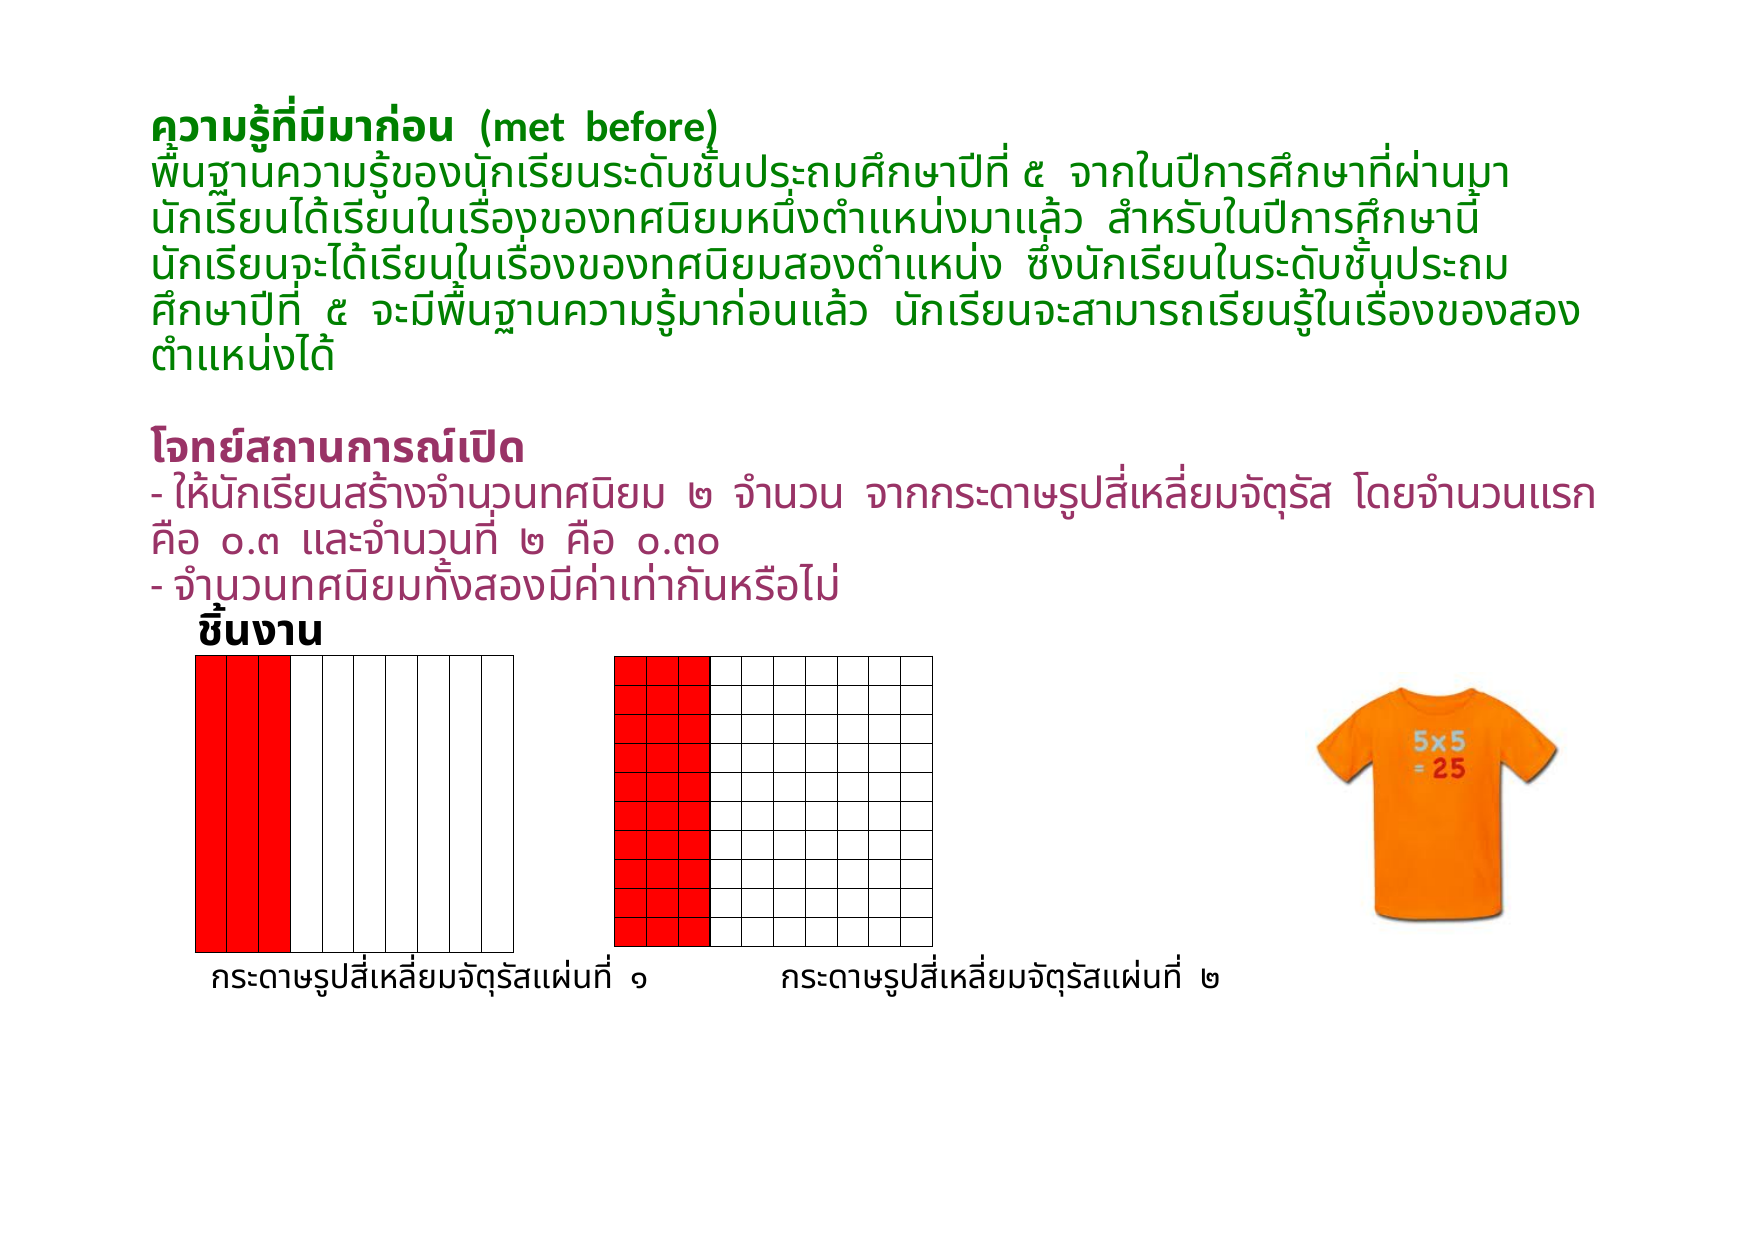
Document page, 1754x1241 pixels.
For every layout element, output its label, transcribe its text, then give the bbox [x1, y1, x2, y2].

table_cell [806, 831, 837, 859]
table_header [386, 656, 417, 952]
table_cell [711, 860, 741, 888]
table_header [450, 656, 481, 952]
table_cell [711, 918, 741, 946]
table_cell [806, 860, 837, 888]
table_cell [647, 802, 678, 830]
table_cell [647, 918, 678, 946]
table_cell [711, 889, 741, 917]
table_header [323, 656, 353, 952]
table_cell [774, 831, 805, 859]
table_cell [742, 686, 773, 714]
table_cell [615, 744, 646, 772]
table_cell [774, 715, 805, 743]
table_cell [679, 744, 709, 772]
table_cell [774, 802, 805, 830]
table_header [901, 657, 932, 685]
table_cell [806, 715, 837, 743]
table_cell [742, 889, 773, 917]
table_header [196, 656, 226, 952]
table_cell [869, 918, 900, 946]
text กระดาษรูปสี่เหลี่ยมจัตุรัสแผ่นที่ ๑ กระดาษรูปสี่เหลี่ยมจัตุรัสแผ่นที่ ๒ [150, 953, 1604, 1003]
table_cell [774, 686, 805, 714]
table_cell [742, 744, 773, 772]
table_cell [901, 744, 932, 772]
table_header [482, 656, 513, 952]
table_cell [869, 831, 900, 859]
table_header [615, 657, 646, 685]
list ความรู้ที่มีมาก่อน (met before) [150, 105, 1604, 151]
table_cell [679, 773, 709, 801]
table_cell [615, 831, 646, 859]
table_cell [647, 686, 678, 714]
table_cell [742, 802, 773, 830]
table_cell [901, 831, 932, 859]
table_cell [615, 860, 646, 888]
table_cell [679, 715, 709, 743]
table_cell [774, 744, 805, 772]
table_cell [901, 889, 932, 917]
table_cell [615, 715, 646, 743]
table_cell [615, 918, 646, 946]
table_header [711, 657, 741, 685]
table_cell [711, 773, 741, 801]
list ชิ้นงาน [187, 609, 1604, 655]
table_cell [838, 715, 868, 743]
table_cell [647, 773, 678, 801]
table_header [774, 657, 805, 685]
table_cell [647, 860, 678, 888]
table_cell [869, 802, 900, 830]
table_cell [869, 744, 900, 772]
table_cell [679, 889, 709, 917]
table_cell [806, 802, 837, 830]
table_cell [679, 918, 709, 946]
table_cell [806, 744, 837, 772]
table_header [291, 656, 322, 952]
table_cell [615, 889, 646, 917]
table_cell [679, 831, 709, 859]
table_cell [806, 889, 837, 917]
table_cell [869, 686, 900, 714]
table_cell [742, 773, 773, 801]
table_cell [901, 715, 932, 743]
table_cell [838, 860, 868, 888]
table_cell [838, 744, 868, 772]
table_cell [806, 773, 837, 801]
list โจทย์สถานการณ์เปิด [150, 426, 1604, 472]
table_cell [901, 918, 932, 946]
table_cell [711, 686, 741, 714]
text พื้นฐานความรู้ของนักเรียนระดับชั้นประถมศึกษาปีที่ ๕ จากในปีการศึกษาที่ผ่านมา นักเรียนได้เรียนในเรื่องของทศนิยมหนึ่งตำแหน่งมาแล้ว สำหรับในปีการศึกษานี้ นักเรียนจะได้เรียนในเรื่องของทศนิยมสองตำแหน่ง ซึ่งนักเรียนในระดับชั้นประถมศึกษาปีที่ ๕ จะมีพื้นฐานความรู้มาก่อนแล้ว นักเรียนจะสามารถเรียนรู้ในเรื่องของสองตำแหน่งได้ [150, 151, 1604, 380]
table_cell [838, 773, 868, 801]
table_cell [679, 686, 709, 714]
table_cell [838, 918, 868, 946]
table_cell [742, 860, 773, 888]
table_cell [869, 860, 900, 888]
table_header [679, 657, 709, 685]
table_cell [774, 918, 805, 946]
table_cell [806, 918, 837, 946]
table_header [838, 657, 868, 685]
table_header [227, 656, 258, 952]
table_header [354, 656, 385, 952]
table_cell [711, 831, 741, 859]
table_cell [901, 773, 932, 801]
table_cell [838, 802, 868, 830]
table_cell [774, 889, 805, 917]
table_cell [742, 715, 773, 743]
table_cell [615, 802, 646, 830]
table_cell [679, 860, 709, 888]
table_cell [838, 831, 868, 859]
table_cell [647, 744, 678, 772]
table_cell [742, 831, 773, 859]
table_cell [774, 773, 805, 801]
picture [1305, 672, 1568, 935]
table_cell [679, 802, 709, 830]
table_cell [742, 918, 773, 946]
table_cell [869, 773, 900, 801]
table_header [259, 656, 290, 952]
table_cell [615, 773, 646, 801]
table_cell [711, 715, 741, 743]
table_cell [806, 686, 837, 714]
table_cell [901, 802, 932, 830]
text - จำนวนทศนิยมทั้งสองมีค่าเท่ากันหรือไม่ [150, 563, 1604, 609]
table_cell [711, 744, 741, 772]
table_cell [838, 686, 868, 714]
table_cell [901, 686, 932, 714]
text - ให้นักเรียนสร้างจำนวนทศนิยม ๒ จำนวน จากกระดาษรูปสี่เหลี่ยมจัตุรัส โดยจำนวนแรกคือ ๐.๓ และจำนวนที่ ๒ คือ ๐.๓๐ [150, 472, 1604, 563]
table_cell [901, 860, 932, 888]
table_header [806, 657, 837, 685]
table_header [742, 657, 773, 685]
table_cell [711, 802, 741, 830]
table_cell [647, 715, 678, 743]
table_cell [774, 860, 805, 888]
table_header [647, 657, 678, 685]
table_cell [615, 686, 646, 714]
table_cell [869, 889, 900, 917]
table_cell [647, 831, 678, 859]
table_cell [838, 889, 868, 917]
table_cell [869, 715, 900, 743]
table_cell [647, 889, 678, 917]
table_header [869, 657, 900, 685]
table_header [418, 656, 449, 952]
